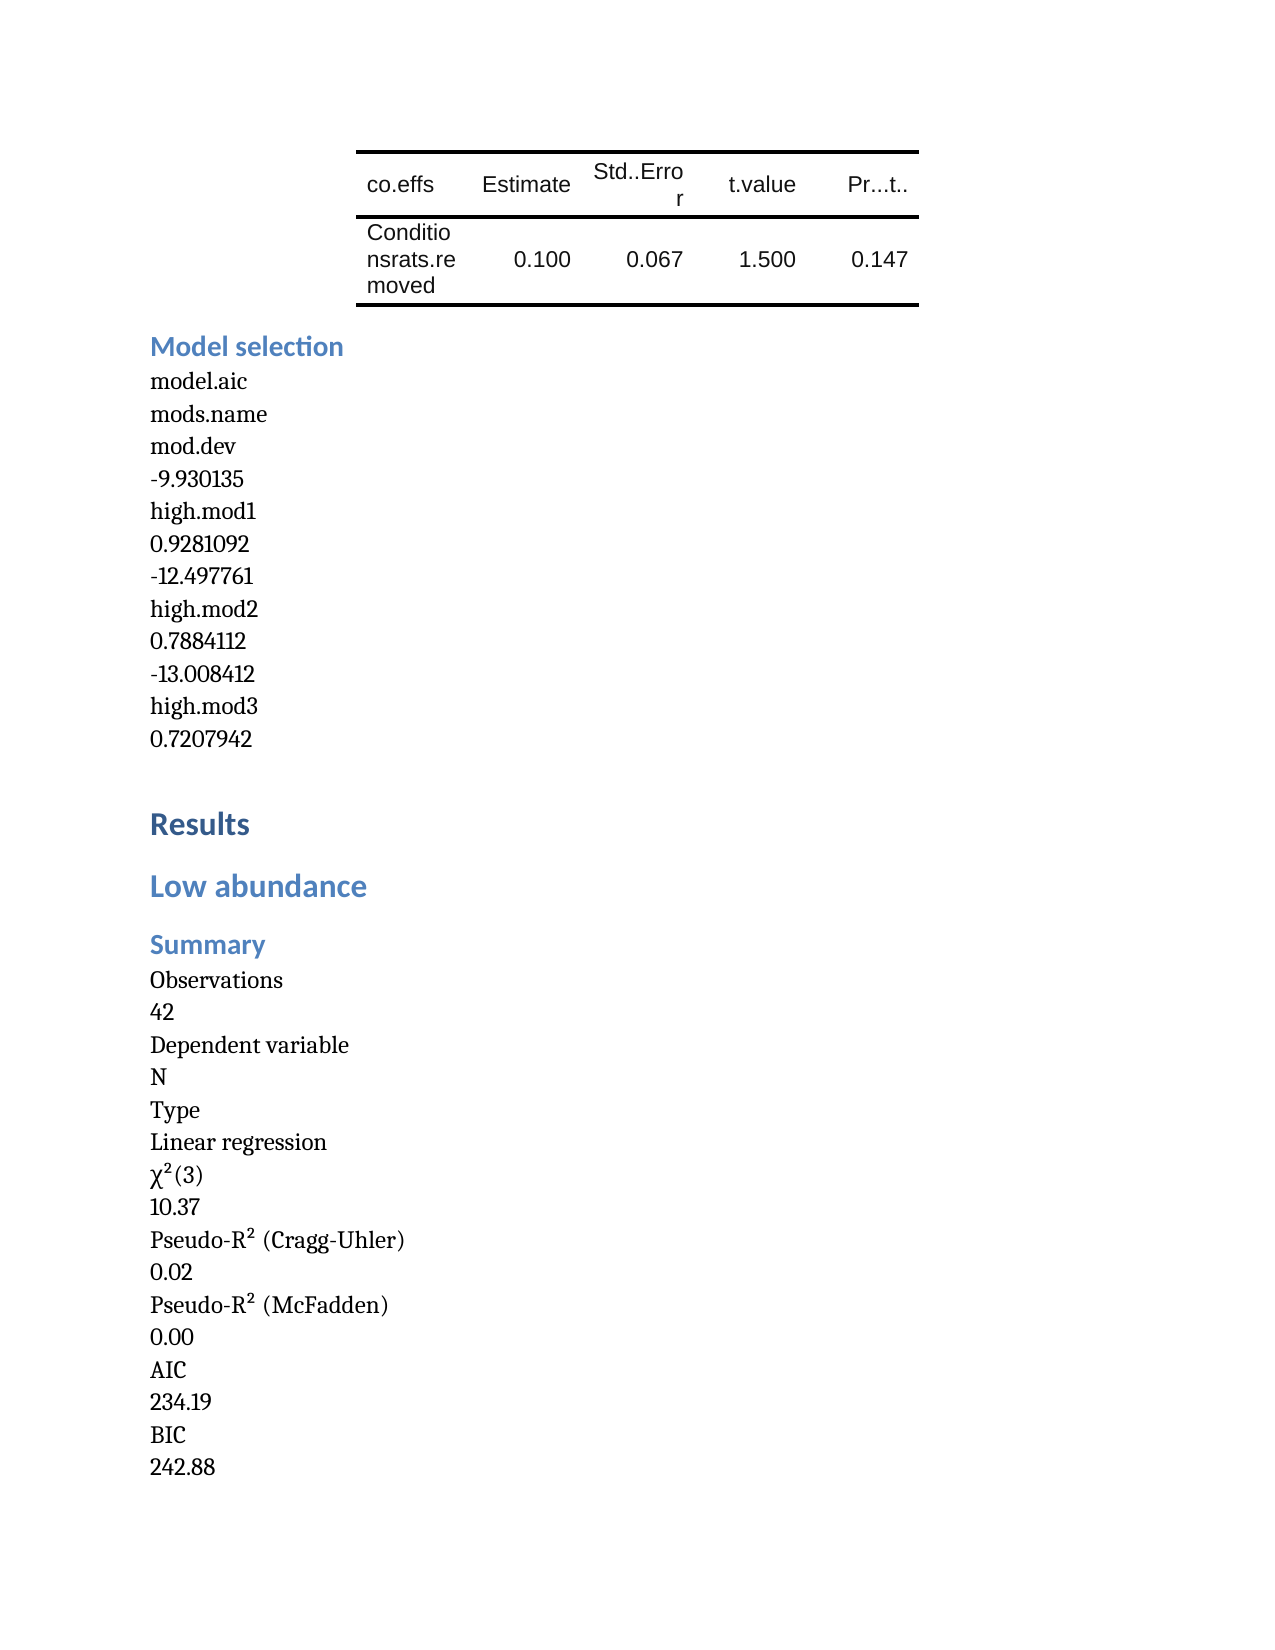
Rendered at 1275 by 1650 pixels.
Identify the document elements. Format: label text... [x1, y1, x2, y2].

text -13.008412 [150, 659, 1125, 688]
table_cell Conditionsrats.removed [356, 219, 469, 303]
text high.mod3 [150, 692, 1125, 721]
table_header Estimate [469, 154, 581, 215]
text 42 [150, 998, 1125, 1027]
text 0.9281092 [150, 529, 1125, 558]
text 0.02 [150, 1258, 1125, 1287]
text model.aic [150, 367, 1125, 396]
subtitle Results [150, 803, 1125, 844]
text BIC [150, 1421, 1125, 1449]
table_header Pr...t.. [806, 154, 919, 215]
text -9.930135 [150, 464, 1125, 493]
text 234.19 [150, 1388, 1125, 1417]
text Pseudo-R² (Cragg-Uhler) [150, 1226, 1125, 1254]
text 0.7207942 [150, 724, 1125, 753]
table_header co.effs [356, 154, 469, 215]
table_header Std..Error [581, 154, 694, 215]
text Dependent variable [150, 1031, 1125, 1059]
text Type [150, 1096, 1125, 1124]
text 242.88 [150, 1453, 1125, 1482]
subtitle Model selection [150, 328, 1125, 363]
text AIC [150, 1356, 1125, 1384]
table_cell 0.147 [806, 219, 919, 303]
text 0.7884112 [150, 627, 1125, 656]
subtitle Low abundance [150, 865, 1125, 906]
text Observations [150, 966, 1125, 994]
text 10.37 [150, 1193, 1125, 1222]
table_header t.value [694, 154, 806, 215]
text N [150, 1063, 1125, 1092]
text Pseudo-R² (McFadden) [150, 1291, 1125, 1319]
table_cell 1.500 [694, 219, 806, 303]
subtitle Summary [150, 926, 1125, 962]
text mod.dev [150, 432, 1125, 461]
text mods.name [150, 399, 1125, 428]
text high.mod2 [150, 594, 1125, 623]
table_cell 0.067 [581, 219, 694, 303]
table_cell 0.100 [469, 219, 581, 303]
text Linear regression [150, 1128, 1125, 1157]
text high.mod1 [150, 497, 1125, 526]
text 0.00 [150, 1323, 1125, 1352]
text χ²(3) [150, 1161, 1125, 1189]
text -12.497761 [150, 562, 1125, 591]
